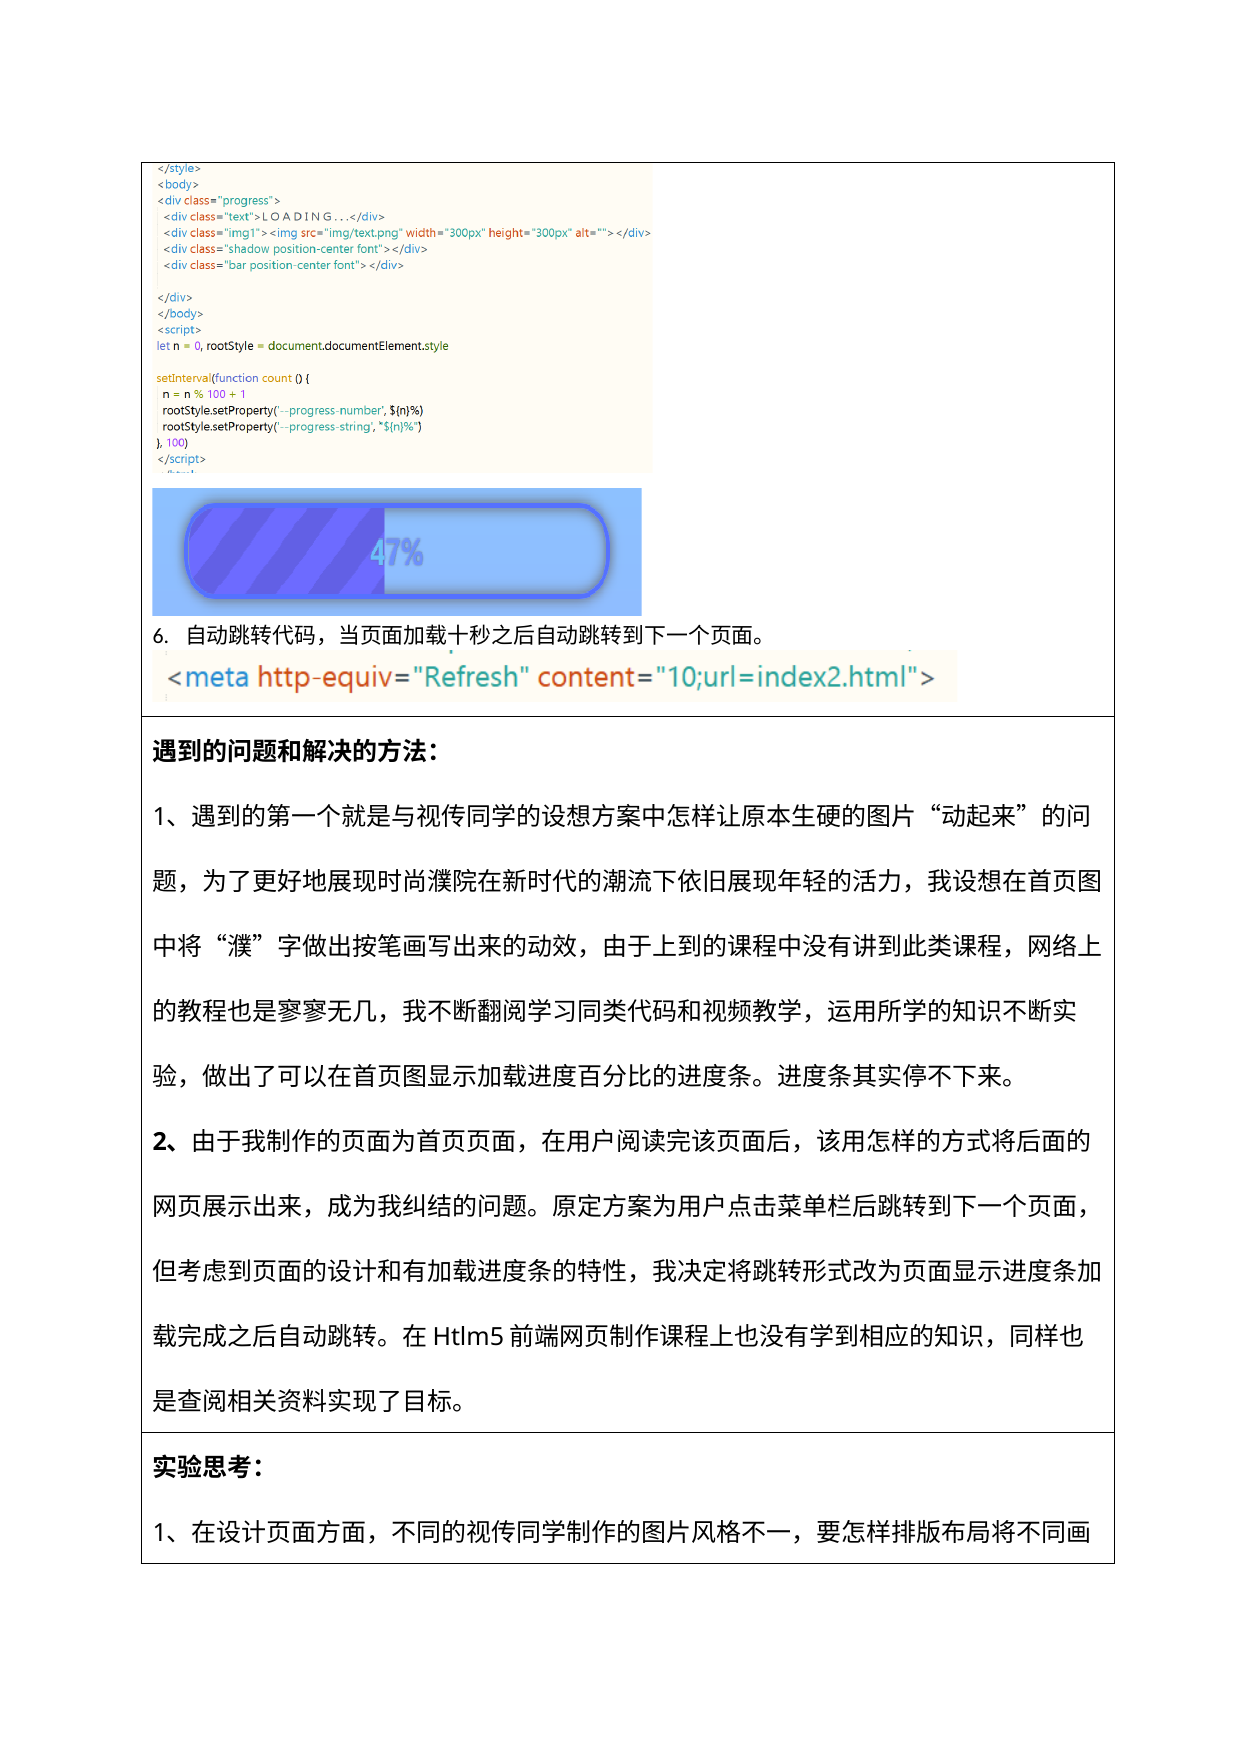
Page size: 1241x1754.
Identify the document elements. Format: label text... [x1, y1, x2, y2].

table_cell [142, 1433, 1114, 1563]
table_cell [142, 163, 1114, 716]
picture [152, 163, 653, 473]
picture [152, 488, 642, 616]
table_cell 遇到的问题和解决的方法： 1、遇到的第一个就是与视传同学的设想方案中怎样让原本生硬的图片“动起来”的问题，为了更好地展现时尚濮院在新时代的潮流下依旧展现年轻的活力，我设想在首页图中将“濮”字做出按笔画写出来的动效，由于上到的课程中没有讲到此类课程，网络上的教程也是寥寥无几，我不断翻阅学习同类代码和视频教学，运用所学的知识不断实验，做出了可以在首页图显示加载进度百分比的进度条。进度条其实停不下来。 由于我制作的页面为首页页面，在用户阅读完该页面后，该用怎样的方式将后面的网页展示出来，成为我纠结的问题。原定方案为用户点击菜单栏后跳转到下一个页面，但考虑到页面的设计和有加载进度条的特性，我决定将跳转形式改为页面显示进度条加载完成之后自动跳转。在Htlm5前端网页制作课程上也没有学到相应的知识，同样也是查阅相关资料实现了目标。 [142, 717, 1114, 1432]
picture [152, 650, 958, 702]
